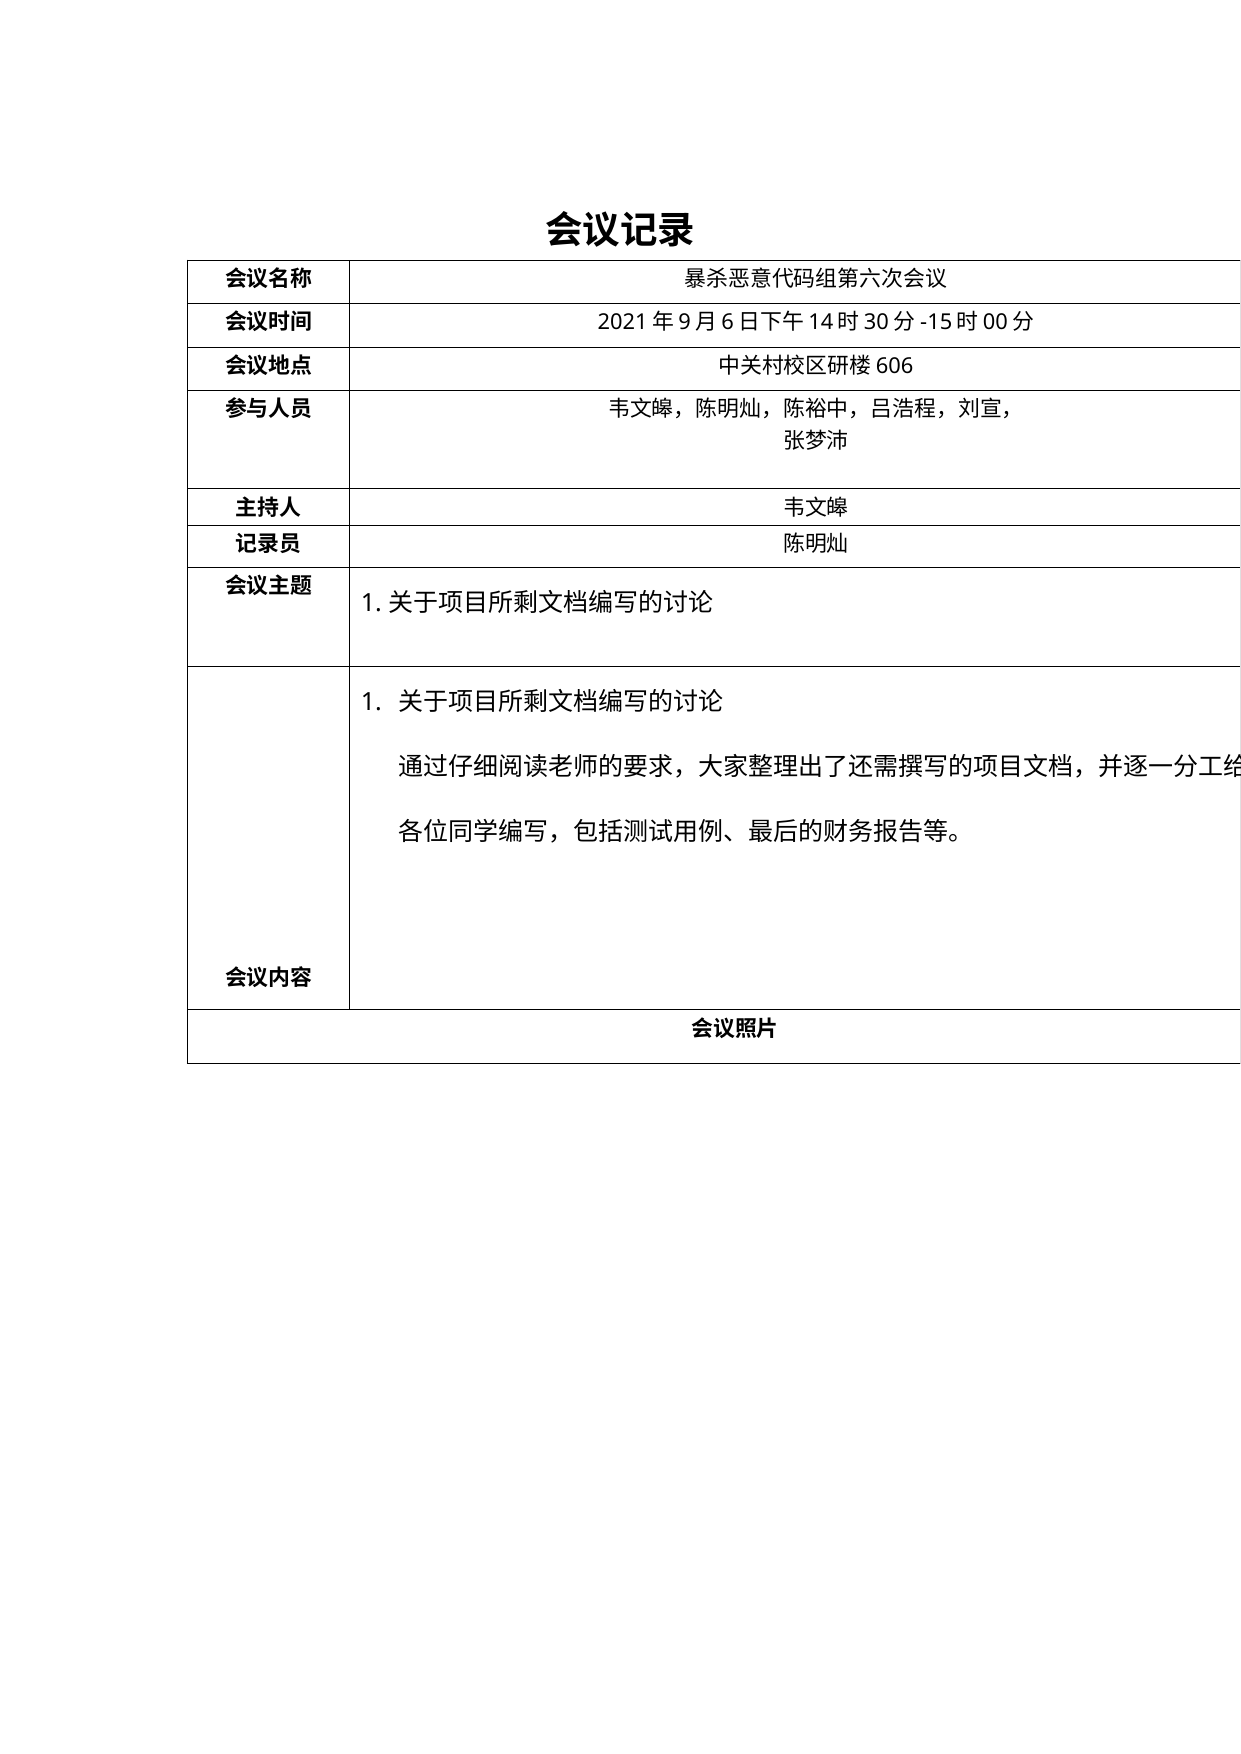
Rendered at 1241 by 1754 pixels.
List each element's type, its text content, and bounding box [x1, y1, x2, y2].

table_cell 2021年9月6日下午14时30分 -15时00分 [350, 304, 1240, 347]
table_cell 1. 关于项目所剩文档编写的讨论 [350, 568, 1240, 666]
table_cell 会议主题 [188, 568, 349, 666]
table_cell 会议内容 [188, 667, 349, 1009]
table_cell 中关村校区研楼606 [350, 348, 1240, 389]
table_header 暴杀恶意代码组第六次会议 [350, 261, 1240, 303]
table_cell 主持人 [188, 489, 349, 525]
text 会议记录 [187, 194, 1053, 259]
table_cell 韦文皞，陈明灿，陈裕中，吕浩程，刘宣， 张梦沛 [350, 391, 1240, 488]
table_cell 会议照片 [188, 1010, 1240, 1063]
table_header 会议名称 [188, 261, 349, 303]
table_cell 会议时间 [188, 304, 349, 347]
table_cell 关于项目所剩文档编写的讨论 通过仔细阅读老师的要求，大家整理出了还需撰写的项目文档，并逐一分工给各位同学编写，包括测试用例、最后的财务报告等。 [350, 667, 1240, 1009]
table_cell 会议地点 [188, 348, 349, 389]
table_cell 参与人员 [188, 391, 349, 488]
table_cell 记录员 [188, 526, 349, 567]
table_cell 陈明灿 [350, 526, 1240, 567]
table_cell 韦文皞 [350, 489, 1240, 525]
